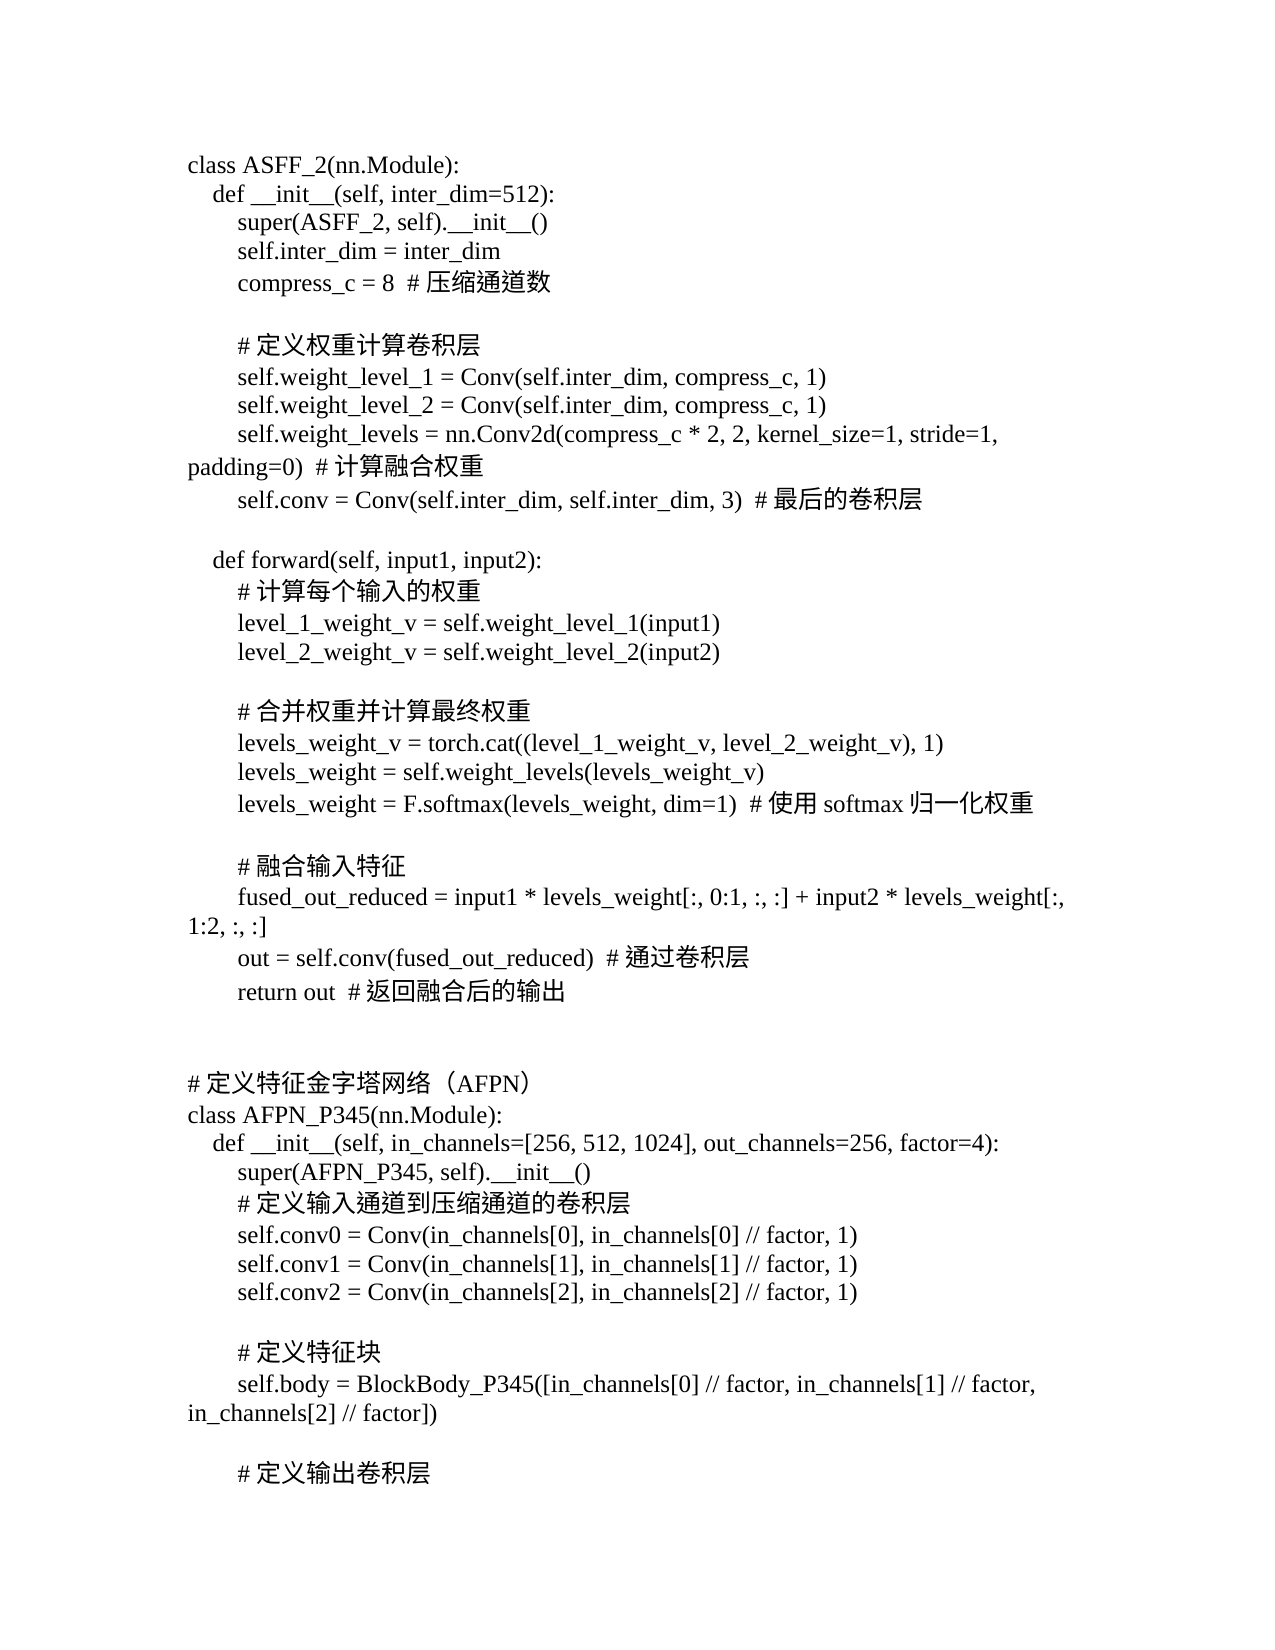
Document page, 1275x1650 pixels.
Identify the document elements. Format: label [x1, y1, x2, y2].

text [187, 150, 1087, 1489]
